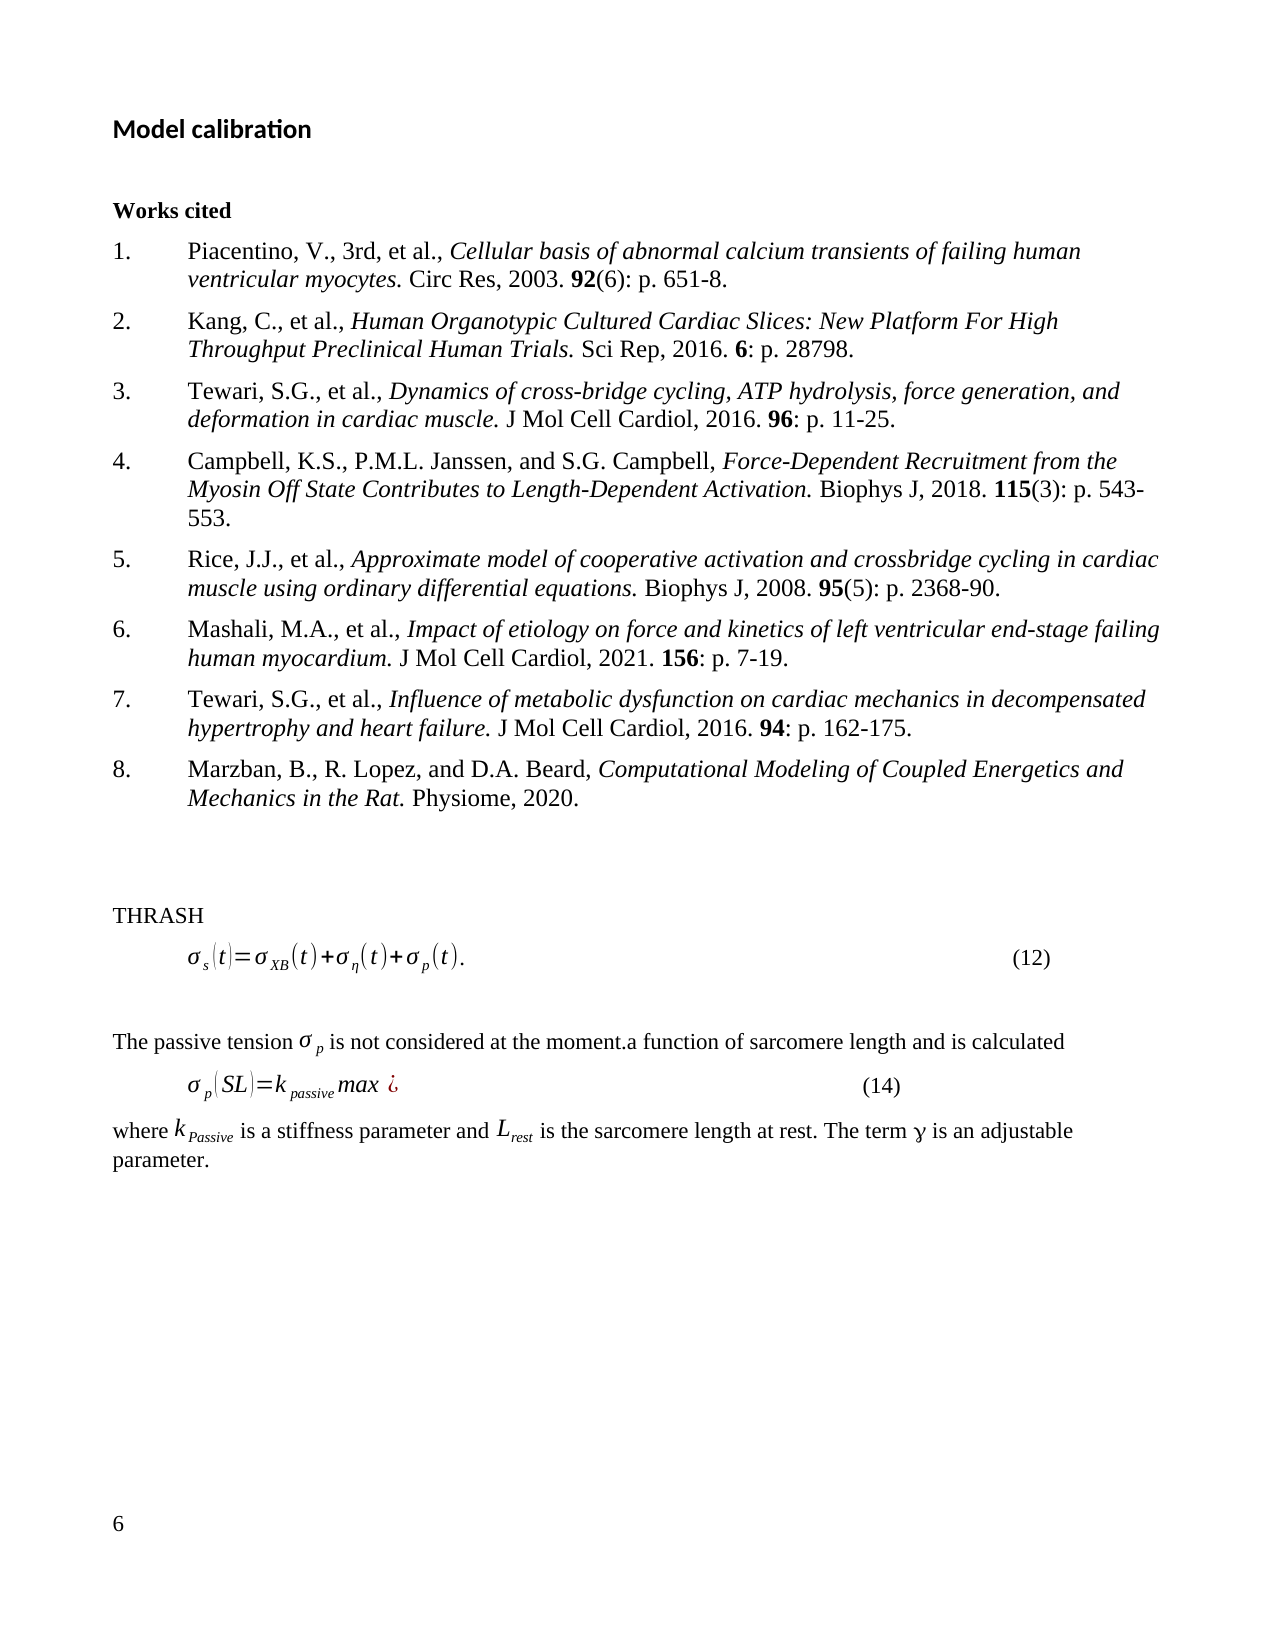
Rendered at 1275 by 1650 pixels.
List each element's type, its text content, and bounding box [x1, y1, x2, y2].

text 1. Piacentino, V., 3rd, et al., Cellular basis of abnormal calcium transients of failing human ventricular myocytes. Circ Res, 2003. 92(6): p. 651-8. [112, 236, 1162, 293]
text where is a stiffness parameter and is the sarcomere length at rest. The term  is an adjustable parameter. [112, 1114, 1162, 1172]
text The passive tension is not considered at the moment.a function of sarcomere length and is calculated [112, 1025, 1162, 1057]
text 3. Tewari, S.G., et al., Dynamics of cross-bridge cycling, ATP hydrolysis, force generation, and deformation in cardiac muscle. J Mol Cell Cardiol, 2016. 96: p. 11-25. [112, 376, 1162, 433]
text 4. Campbell, K.S., P.M.L. Janssen, and S.G. Campbell, Force-Dependent Recruitment from the Myosin Off State Contributes to Length-Dependent Activation. Biophys J, 2018. 115(3): p. 543-553. [112, 446, 1162, 532]
text 7. Tewari, S.G., et al., Influence of metabolic dysfunction on cardiac mechanics in decompensated hypertrophy and heart failure. J Mol Cell Cardiol, 2016. 94: p. 162-175. [112, 684, 1162, 742]
text . (12) [112, 941, 1162, 974]
text 5. Rice, J.J., et al., Approximate model of cooperative activation and crossbridge cycling in cardiac muscle using ordinary differential equations. Biophys J, 2008. 95(5): p. 2368-90. [112, 544, 1162, 602]
text 8. Marzban, B., R. Lopez, and D.A. Beard, Computational Modeling of Coupled Energetics and Mechanics in the Rat. Physiome, 2020. [112, 754, 1162, 812]
text 2. Kang, C., et al., Human Organotypic Cultured Cardiac Slices: New Platform For High Throughput Preclinical Human Trials. Sci Rep, 2016. 6: p. 28798. [112, 306, 1162, 363]
text THRASH [112, 902, 1162, 928]
subtitle Model calibration [112, 112, 1162, 146]
text Works cited [112, 197, 1162, 223]
text (14) [112, 1069, 1162, 1102]
text 6. Mashali, M.A., et al., Impact of etiology on force and kinetics of left ventricular end-stage failing human myocardium. J Mol Cell Cardiol, 2021. 156: p. 7-19. [112, 614, 1162, 672]
